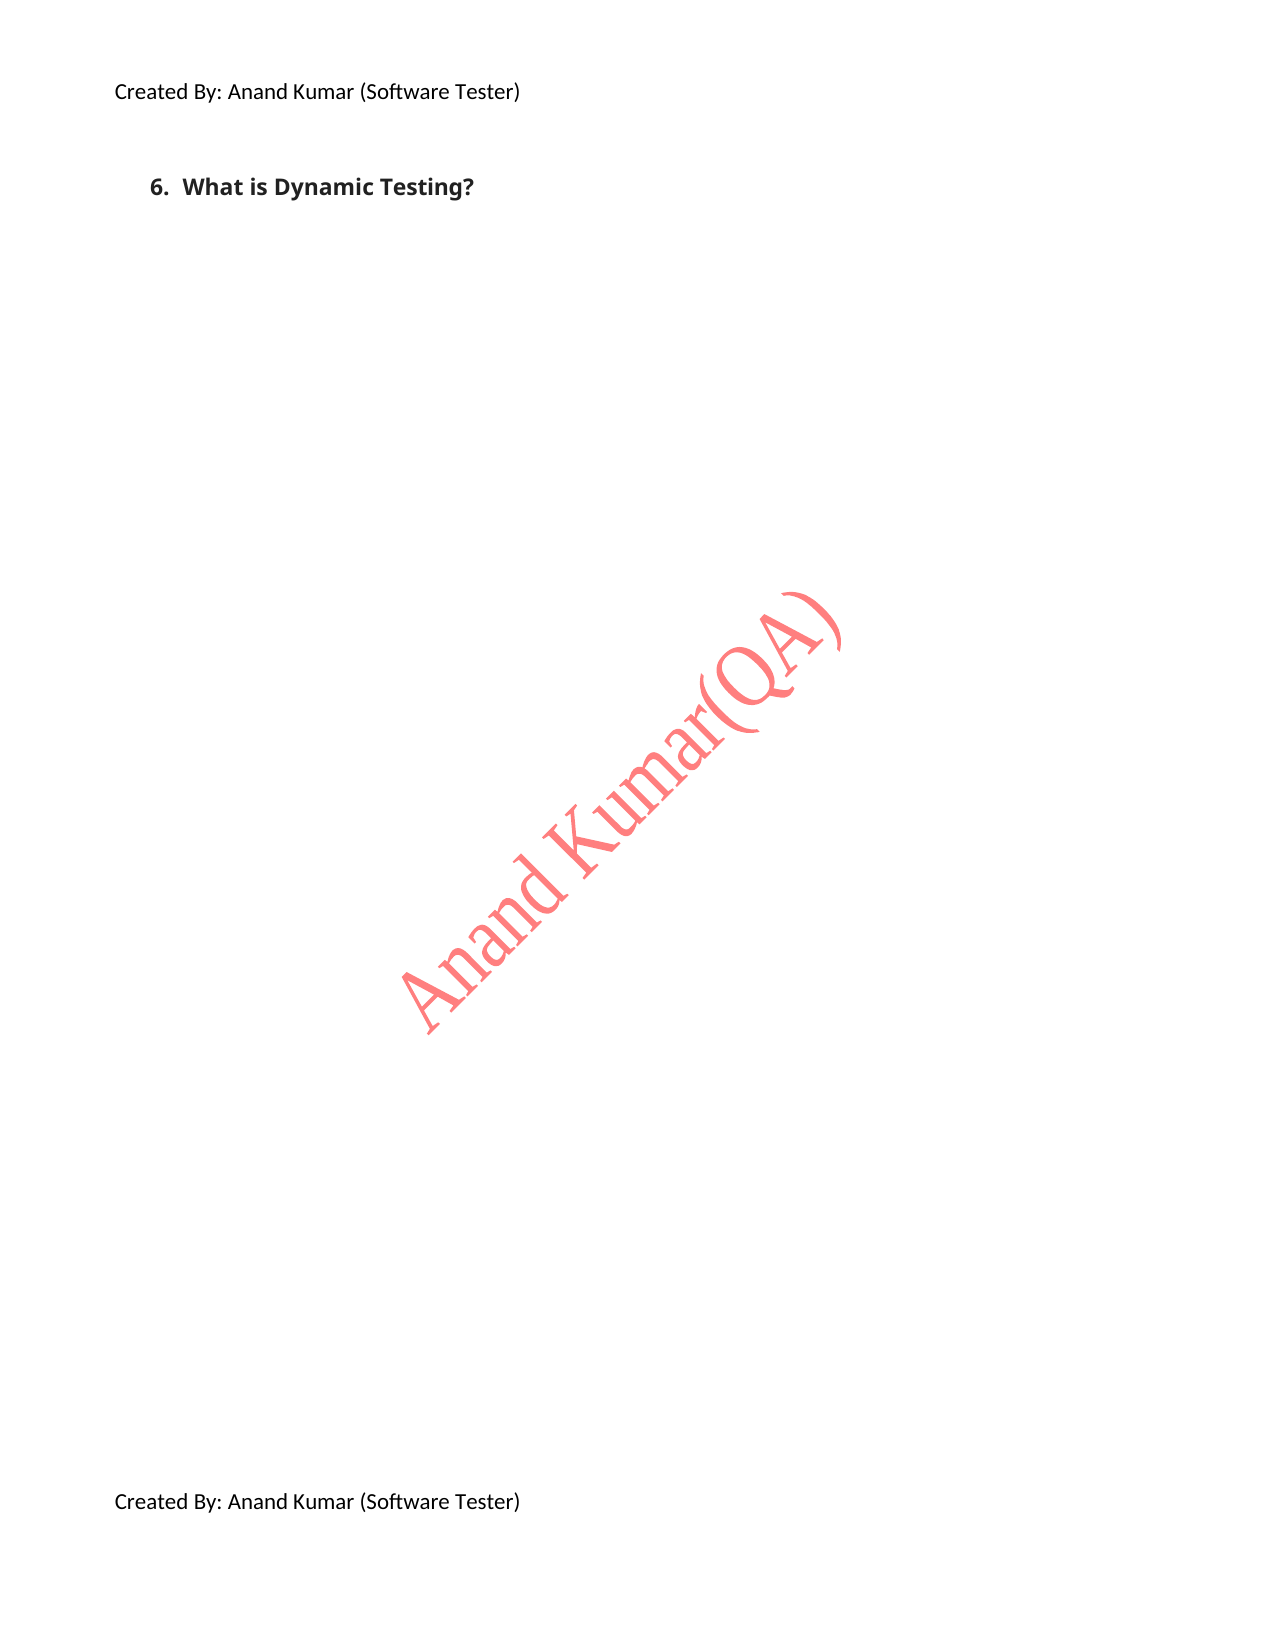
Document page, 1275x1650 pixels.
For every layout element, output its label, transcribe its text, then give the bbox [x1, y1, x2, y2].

subtitle What is Dynamic Testing? [150, 171, 1125, 202]
